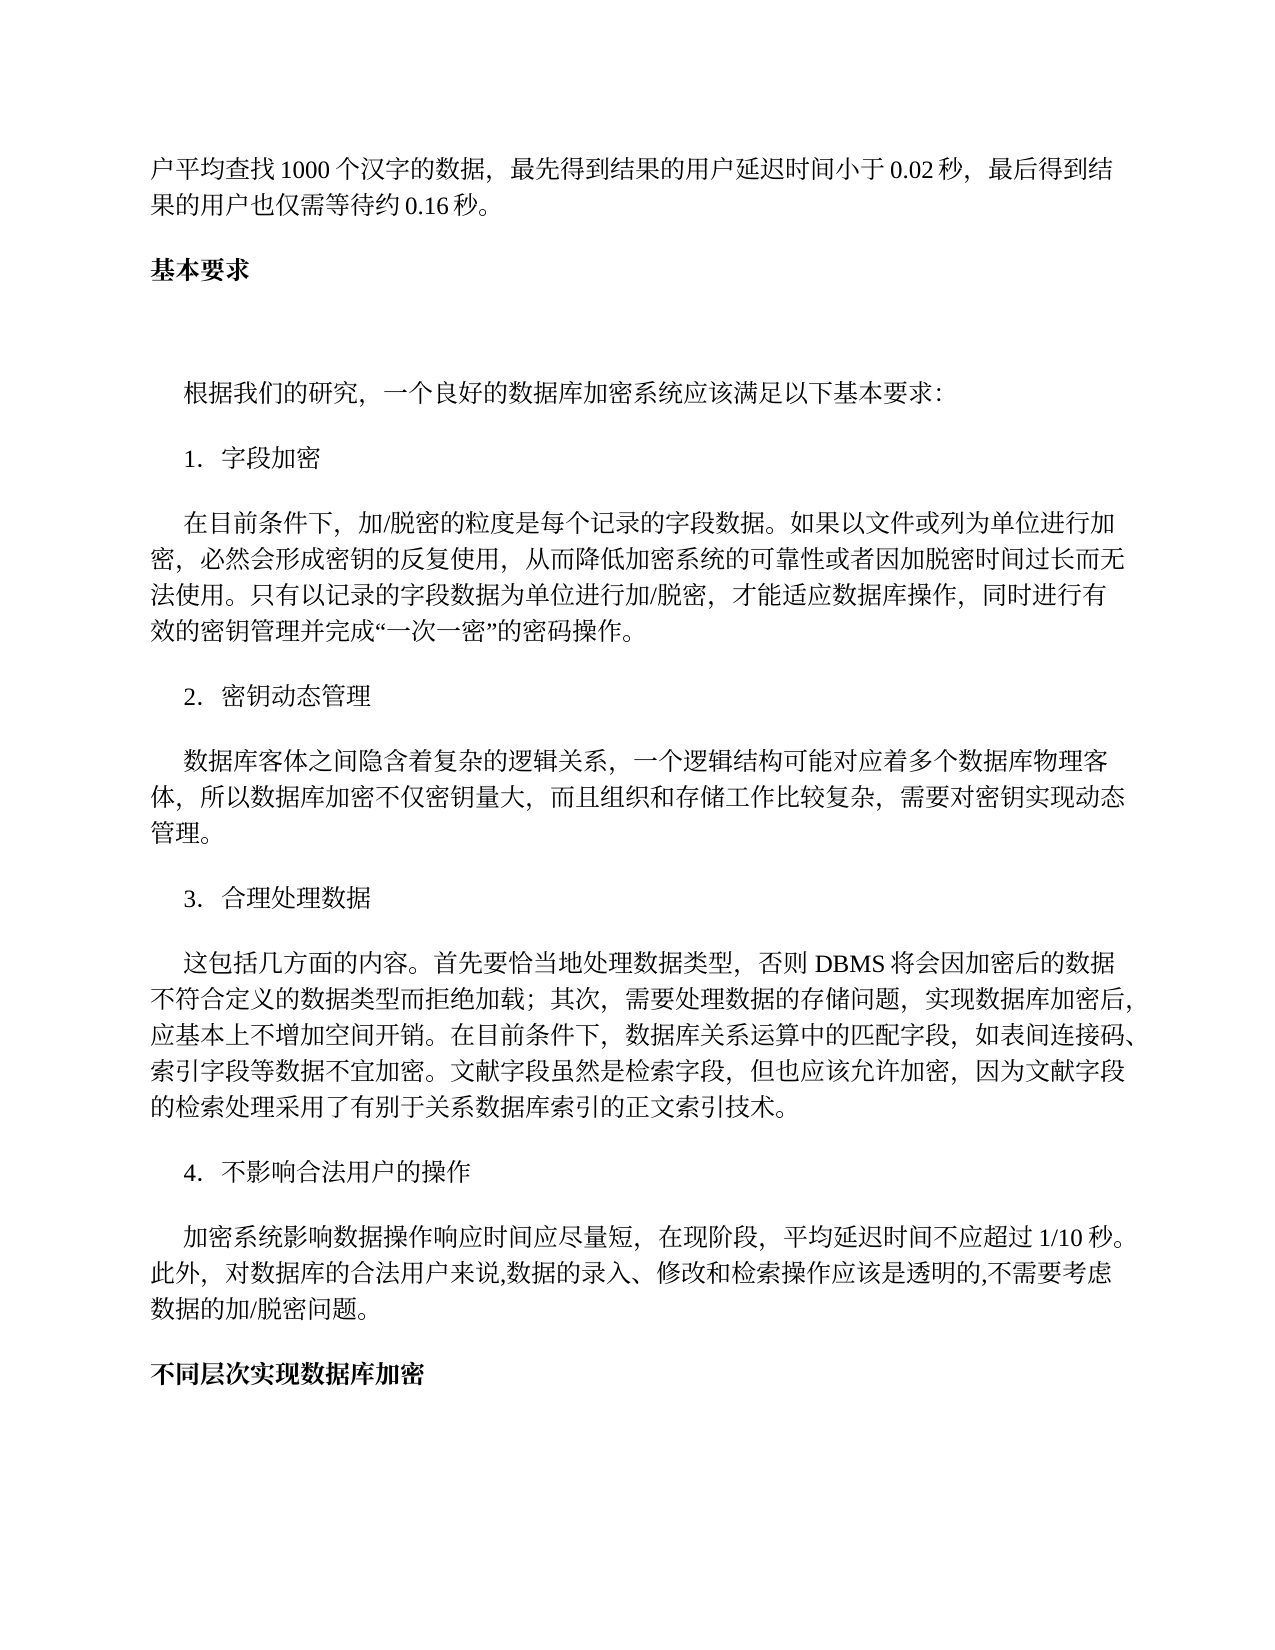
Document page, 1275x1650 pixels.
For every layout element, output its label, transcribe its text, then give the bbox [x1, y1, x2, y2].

text ----数据库客体之间隐含着复杂的逻辑关系，一个逻辑结构可能对应着多个数据库物理客体，所以数据库加密不仅密钥量大，而且组织和存储工作比较复杂，需要对密钥实现动态管理。 [150, 742, 1125, 849]
text ----3．合理处理数据 [150, 878, 1125, 914]
text ----1．字段加密 [150, 438, 1125, 474]
text ----在目前条件下，加/脱密的粒度是每个记录的字段数据。如果以文件或列为单位进行加密，必然会形成密钥的反复使用，从而降低加密系统的可靠性或者因加脱密时间过长而无法使用。只有以记录的字段数据为单位进行加/脱密，才能适应数据库操作，同时进行有效的密钥管理并完成“一次一密”的密码操作。 [150, 503, 1125, 647]
text ----4．不影响合法用户的操作 [150, 1152, 1125, 1188]
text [150, 150, 1125, 222]
text ----这包括几方面的内容。首先要恰当地处理数据类型，否则 DBMS将会因加密后的数据不符合定义的数据类型而拒绝加载；其次，需要处理数据的存储问题，实现数据库加密后，应基本上不增加空间开销。在目前条件下，数据库关系运算中的匹配字段，如表间连接码、索引字段等数据不宜加密。文献字段虽然是检索字段，但也应该允许加密，因为文献字段的检索处理采用了有别于关系数据库索引的正文索引技术。 [150, 944, 1125, 1123]
text ----加密系统影响数据操作响应时间应尽量短，在现阶段，平均延迟时间不应超过1/10秒。此外，对数据库的合法用户来说,数据的录入、修改和检索操作应该是透明的,不需要考虑数据的加/脱密问题。 [150, 1218, 1125, 1325]
text 基本要求 [150, 251, 1125, 287]
text 不同层次实现数据库加密 [150, 1354, 1125, 1391]
text ----根据我们的研究，一个良好的数据库加密系统应该满足以下基本要求： [150, 373, 1125, 409]
text ----2．密钥动态管理 [150, 676, 1125, 712]
